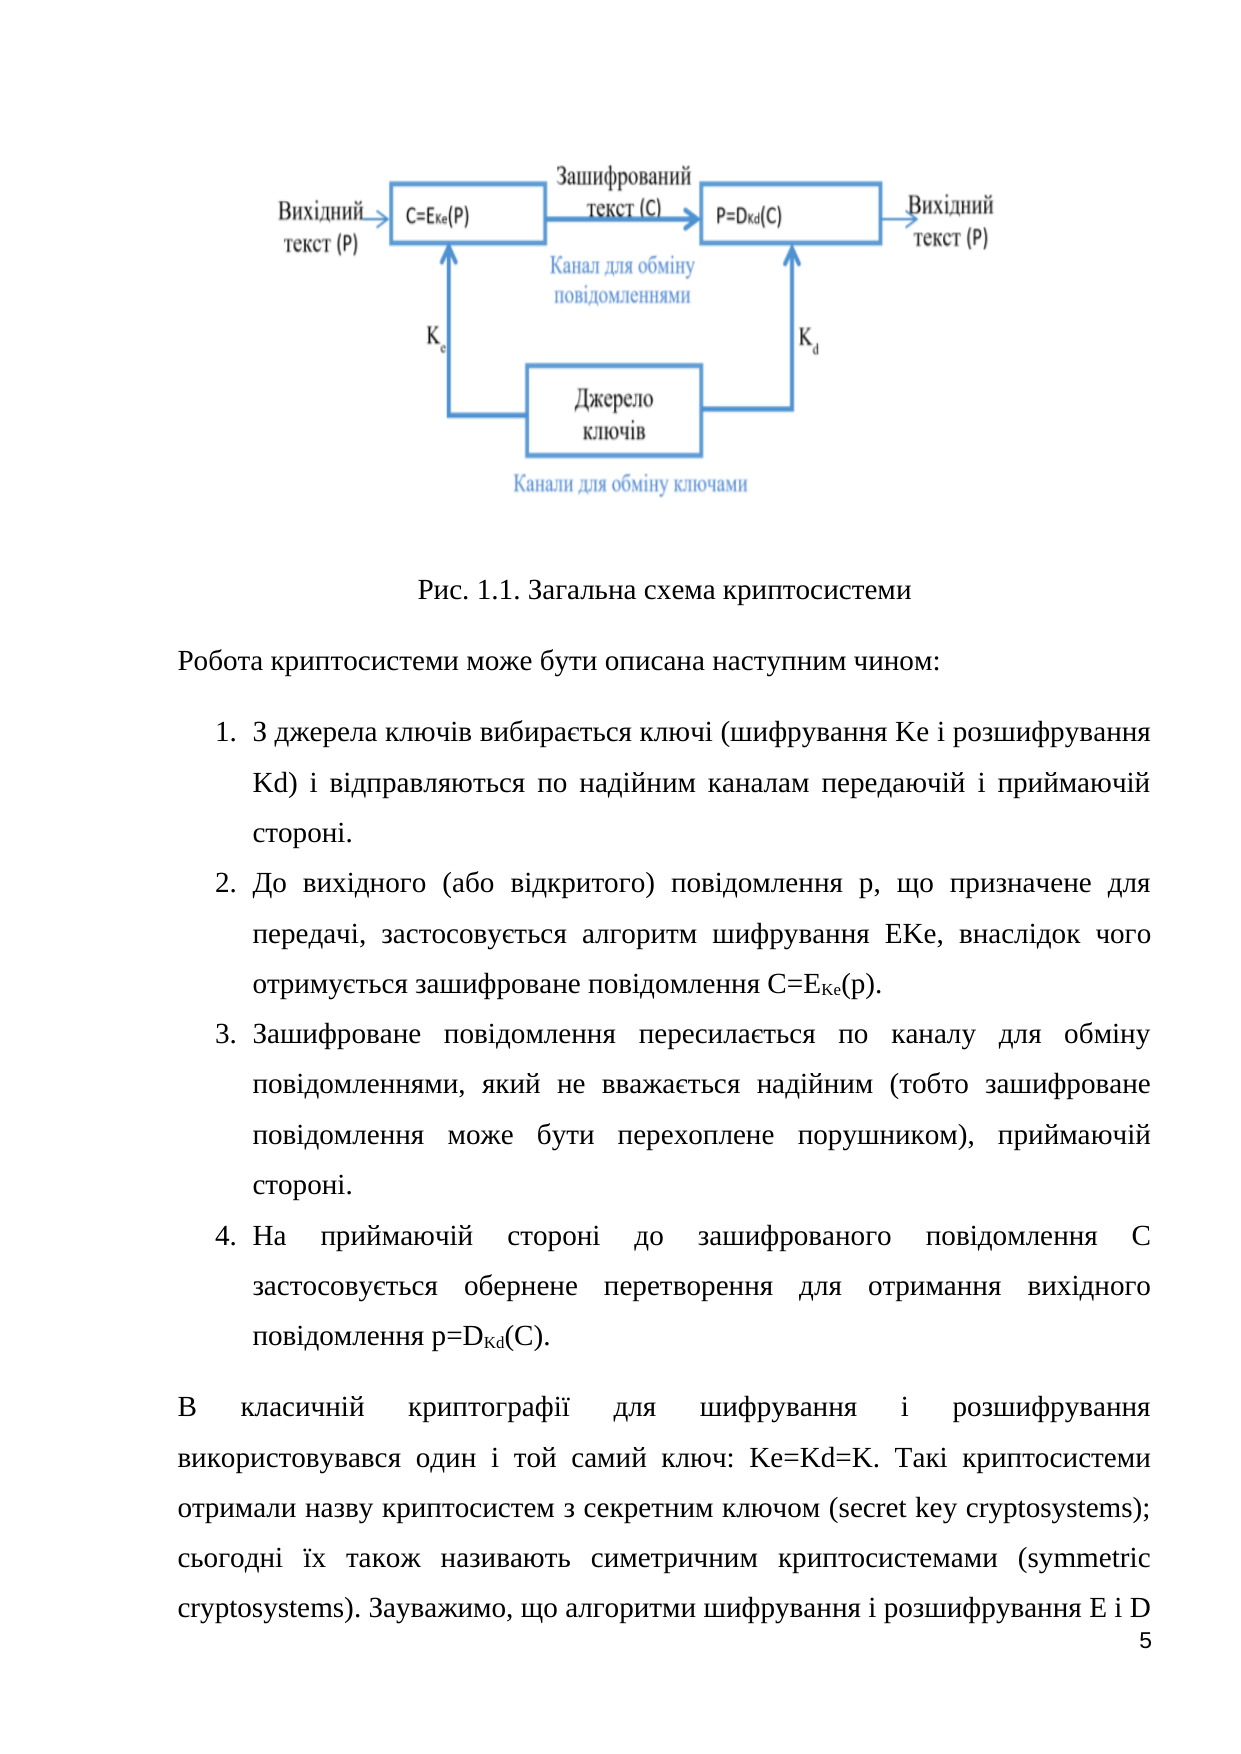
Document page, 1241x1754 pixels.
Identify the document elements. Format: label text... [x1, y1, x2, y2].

picture [265, 118, 1063, 539]
text Робота криптосистеми може бути описана наступним чином: [177, 643, 1152, 677]
list На приймаючій стороні до зашифрованого повідомлення C застосовується обернене перетворення для отримання вихідного повідомлення p=DKd(C). [215, 1218, 1152, 1352]
list Зашифроване повідомлення пересилається по каналу для обміну повідомленнями, який не вважається надійним (тобто зашифроване повідомлення може бути перехоплене порушником), приймаючій стороні. [215, 1016, 1152, 1201]
text Рис. 1.1. Загальна схема криптосистеми [177, 572, 1152, 606]
list До вихідного (або відкритого) повідомлення p, що призначене для передачі, застосовується алгоритм шифрування EKe, внаслідок чого отримується зашифроване повідомлення C=EKe(p). [215, 865, 1152, 999]
list З джерела ключів вибирається ключі (шифрування Ke і розшифрування Kd) і відправляються по надійним каналам передаючій і приймаючій стороні. [215, 714, 1152, 849]
